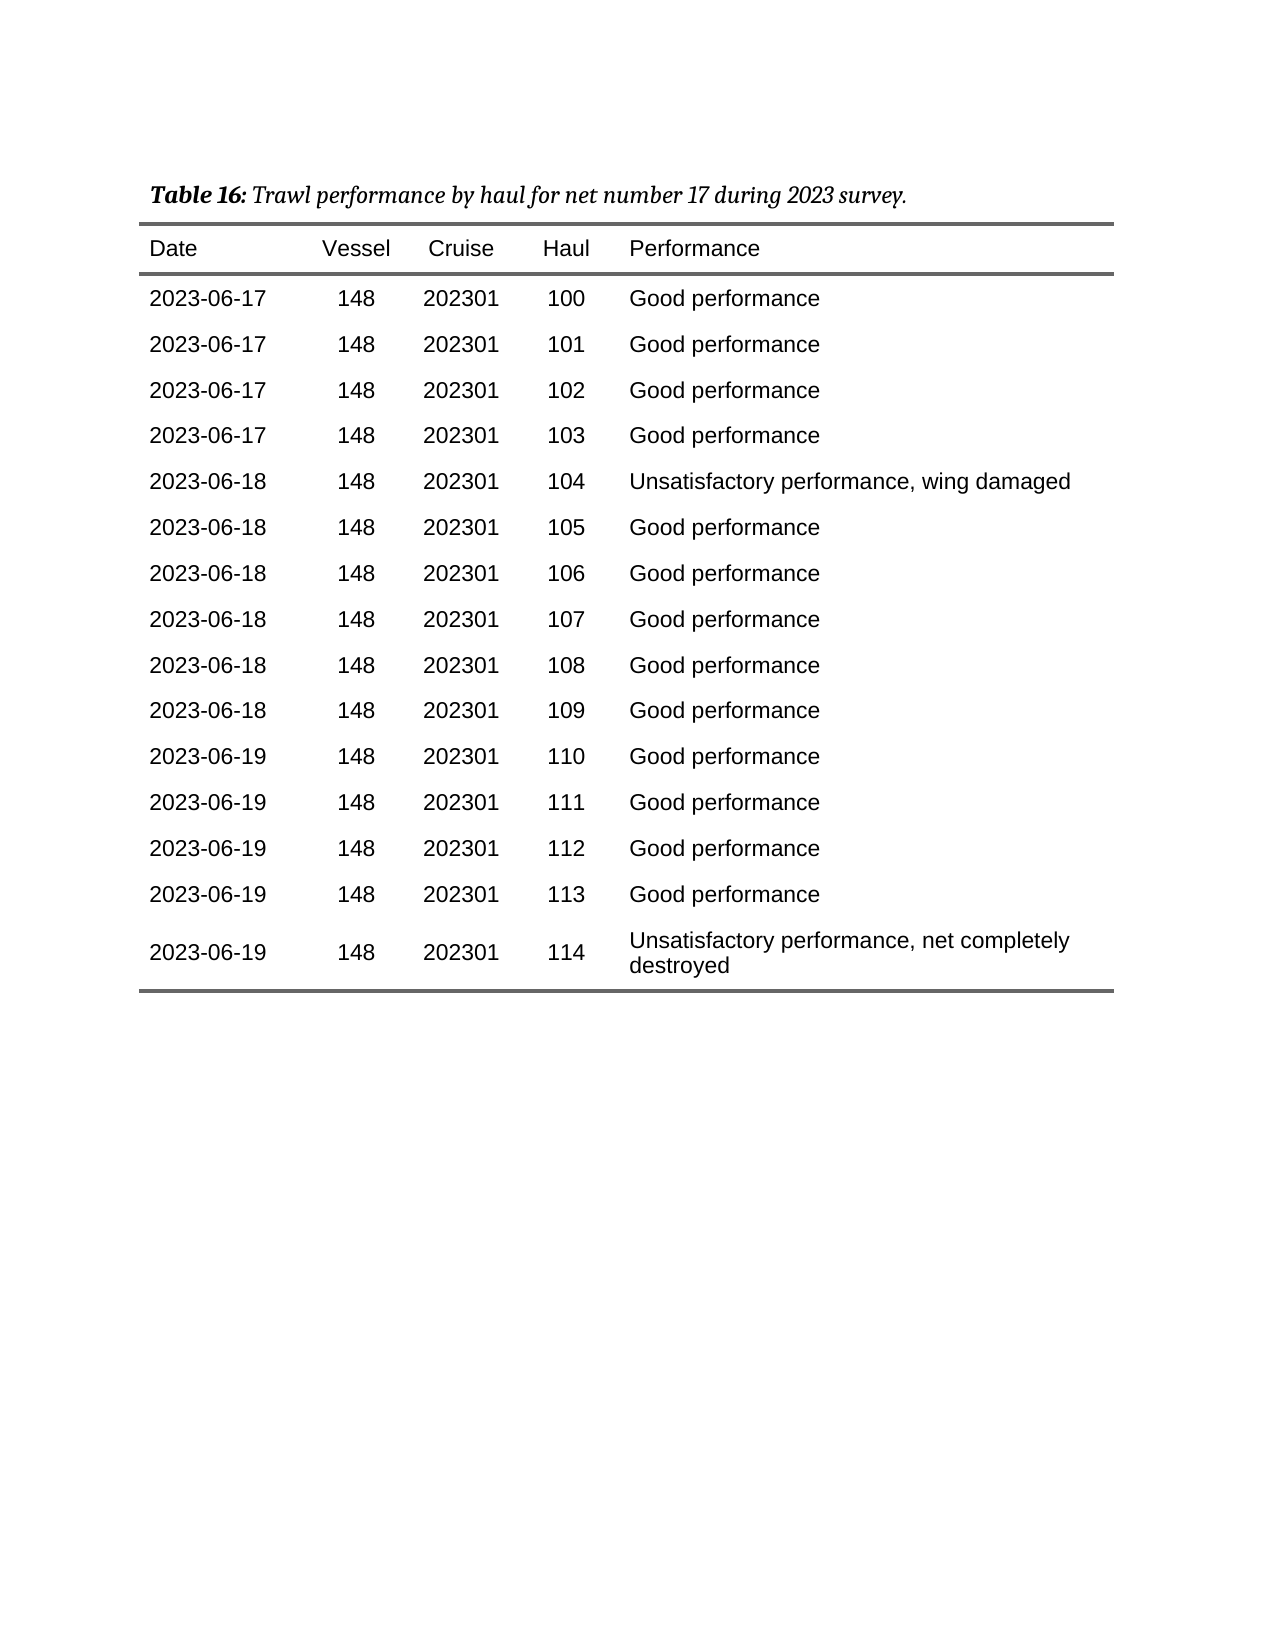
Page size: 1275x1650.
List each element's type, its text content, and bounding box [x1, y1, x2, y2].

table_header Vessel [304, 226, 409, 272]
table_cell 2023-06-18 [139, 551, 304, 597]
table_cell 111 [514, 780, 619, 826]
table_cell 100 [514, 276, 619, 322]
table_cell 202301 [409, 276, 514, 322]
table_cell 2023-06-17 [139, 414, 304, 459]
table_cell 113 [514, 872, 619, 918]
table_cell 148 [304, 414, 409, 459]
table_cell 202301 [409, 551, 514, 597]
table_cell 148 [304, 643, 409, 688]
table_cell 148 [304, 689, 409, 734]
table_cell Unsatisfactory performance, wing damaged [619, 459, 1114, 505]
table_cell 202301 [409, 780, 514, 826]
table_cell 148 [304, 276, 409, 322]
table_cell 101 [514, 322, 619, 368]
table_cell 202301 [409, 368, 514, 413]
table_cell 202301 [409, 734, 514, 780]
table_cell 2023-06-18 [139, 643, 304, 688]
table_cell 148 [304, 734, 409, 780]
table_cell 2023-06-18 [139, 689, 304, 734]
table_cell Good performance [619, 643, 1114, 688]
text Table : Trawl performance by haul for net number 17 during 2023 survey. [150, 181, 1125, 209]
table_cell 202301 [409, 505, 514, 551]
table_cell Good performance [619, 826, 1114, 872]
table_cell Good performance [619, 322, 1114, 368]
table_cell 110 [514, 734, 619, 780]
table_cell 106 [514, 551, 619, 597]
table_cell 2023-06-18 [139, 505, 304, 551]
table_cell 104 [514, 459, 619, 505]
table_cell 2023-06-17 [139, 368, 304, 413]
table_header Cruise [409, 226, 514, 272]
table_cell Good performance [619, 734, 1114, 780]
table_cell 202301 [409, 918, 514, 988]
table_cell 105 [514, 505, 619, 551]
table_cell 112 [514, 826, 619, 872]
table_cell 148 [304, 918, 409, 988]
table_header Performance [619, 226, 1114, 272]
table_cell 148 [304, 826, 409, 872]
table_header Date [139, 226, 304, 272]
table_cell 114 [514, 918, 619, 988]
table_cell Good performance [619, 368, 1114, 413]
table_cell 103 [514, 414, 619, 459]
table_header Haul [514, 226, 619, 272]
table_cell Good performance [619, 872, 1114, 918]
table_cell 102 [514, 368, 619, 413]
table_cell 109 [514, 689, 619, 734]
table_cell 148 [304, 505, 409, 551]
table_cell 2023-06-18 [139, 597, 304, 643]
table_cell 2023-06-19 [139, 872, 304, 918]
table_cell 107 [514, 597, 619, 643]
table_cell 2023-06-19 [139, 780, 304, 826]
table_cell 148 [304, 780, 409, 826]
table_cell 202301 [409, 872, 514, 918]
table_cell Good performance [619, 597, 1114, 643]
table_cell 148 [304, 872, 409, 918]
table_cell 148 [304, 368, 409, 413]
table_cell 2023-06-19 [139, 918, 304, 988]
table_cell 202301 [409, 826, 514, 872]
table_cell Unsatisfactory performance, net completely destroyed [619, 918, 1114, 988]
table_cell 148 [304, 597, 409, 643]
table_cell 148 [304, 322, 409, 368]
table_cell 108 [514, 643, 619, 688]
table_cell Good performance [619, 689, 1114, 734]
table_cell Good performance [619, 551, 1114, 597]
table_cell 148 [304, 551, 409, 597]
table_cell Good performance [619, 780, 1114, 826]
table_cell 202301 [409, 597, 514, 643]
table_cell Good performance [619, 414, 1114, 459]
table_cell 2023-06-18 [139, 459, 304, 505]
table_cell 202301 [409, 322, 514, 368]
table_cell Good performance [619, 276, 1114, 322]
table_cell 2023-06-19 [139, 826, 304, 872]
table_cell 202301 [409, 459, 514, 505]
table_cell 2023-06-17 [139, 276, 304, 322]
table_cell 202301 [409, 643, 514, 688]
table_cell 2023-06-17 [139, 322, 304, 368]
table_cell 202301 [409, 414, 514, 459]
table_cell 148 [304, 459, 409, 505]
table_cell 202301 [409, 689, 514, 734]
table_cell 2023-06-19 [139, 734, 304, 780]
table_cell Good performance [619, 505, 1114, 551]
